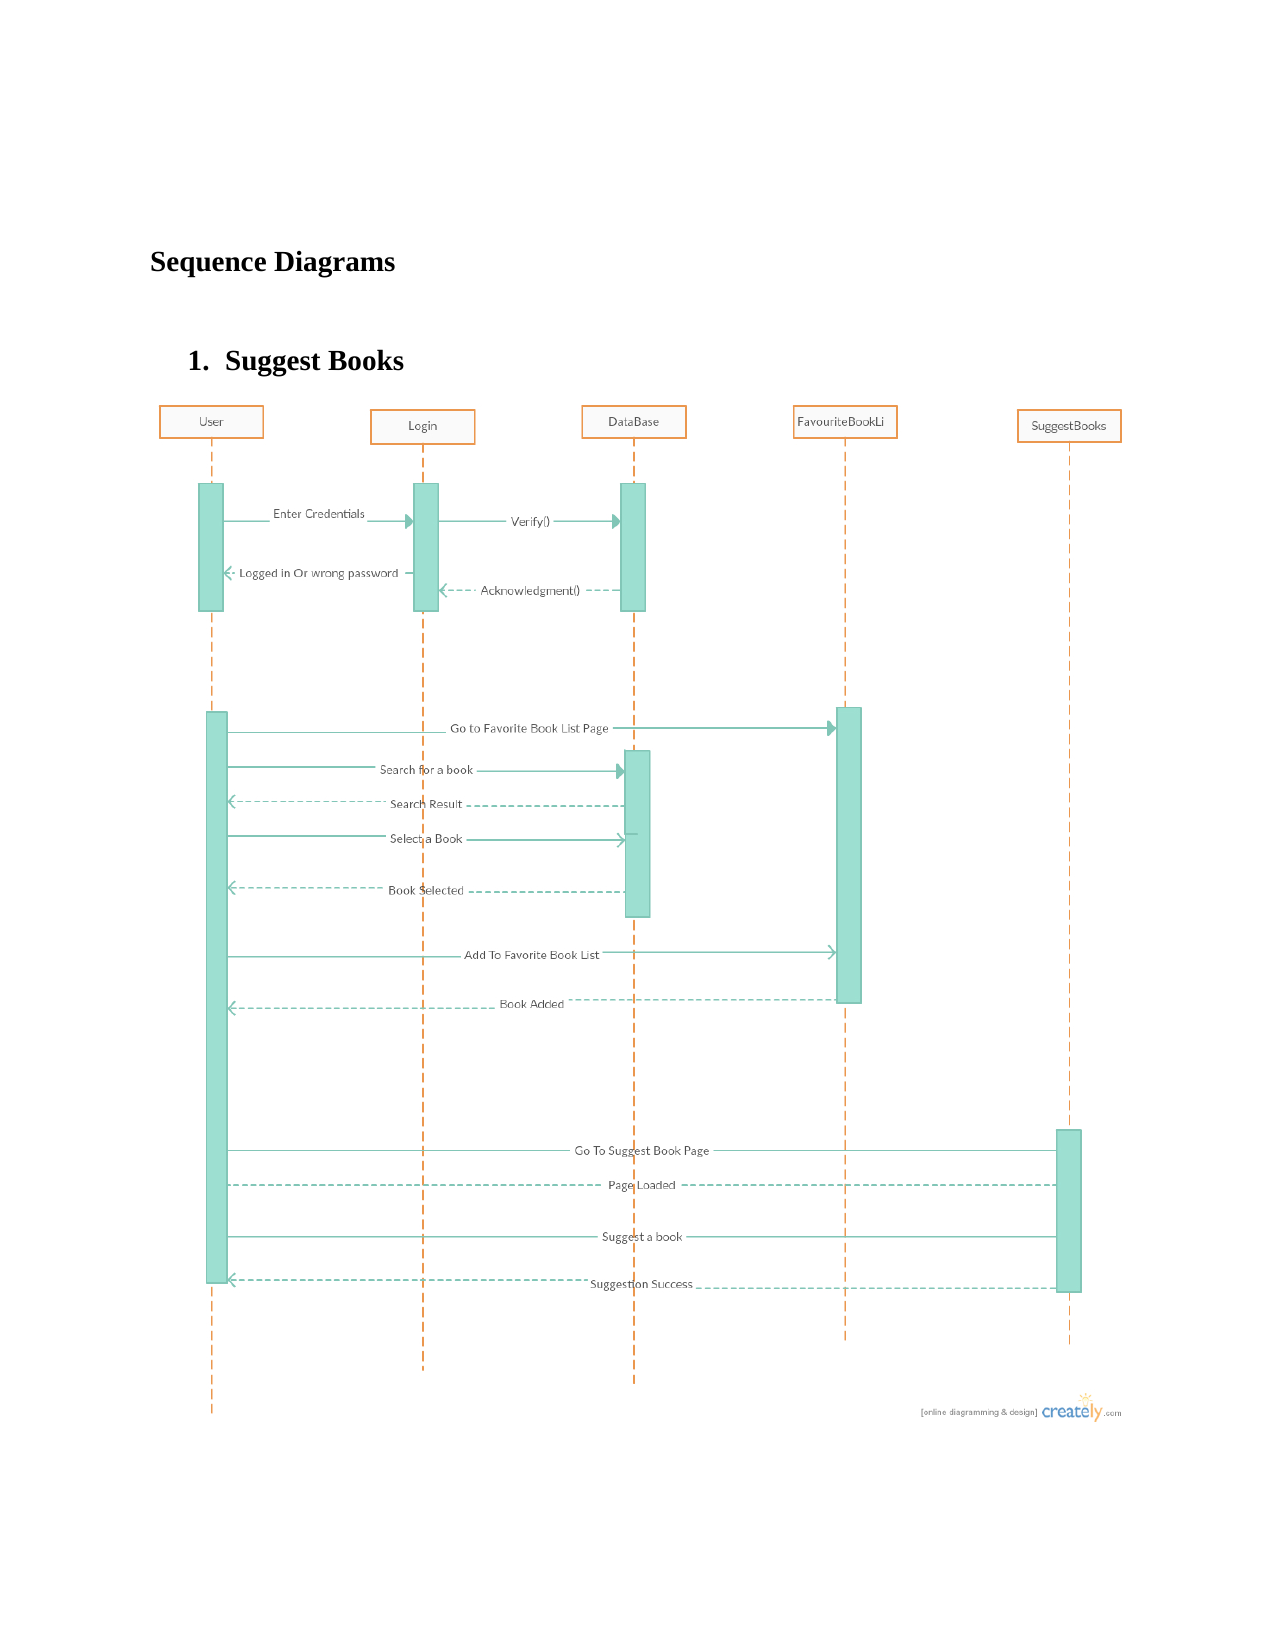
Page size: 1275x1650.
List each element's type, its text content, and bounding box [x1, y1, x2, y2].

picture [150, 396, 1125, 1425]
list Suggest Books [187, 343, 1125, 377]
text Sequence Diagrams [150, 244, 1125, 277]
